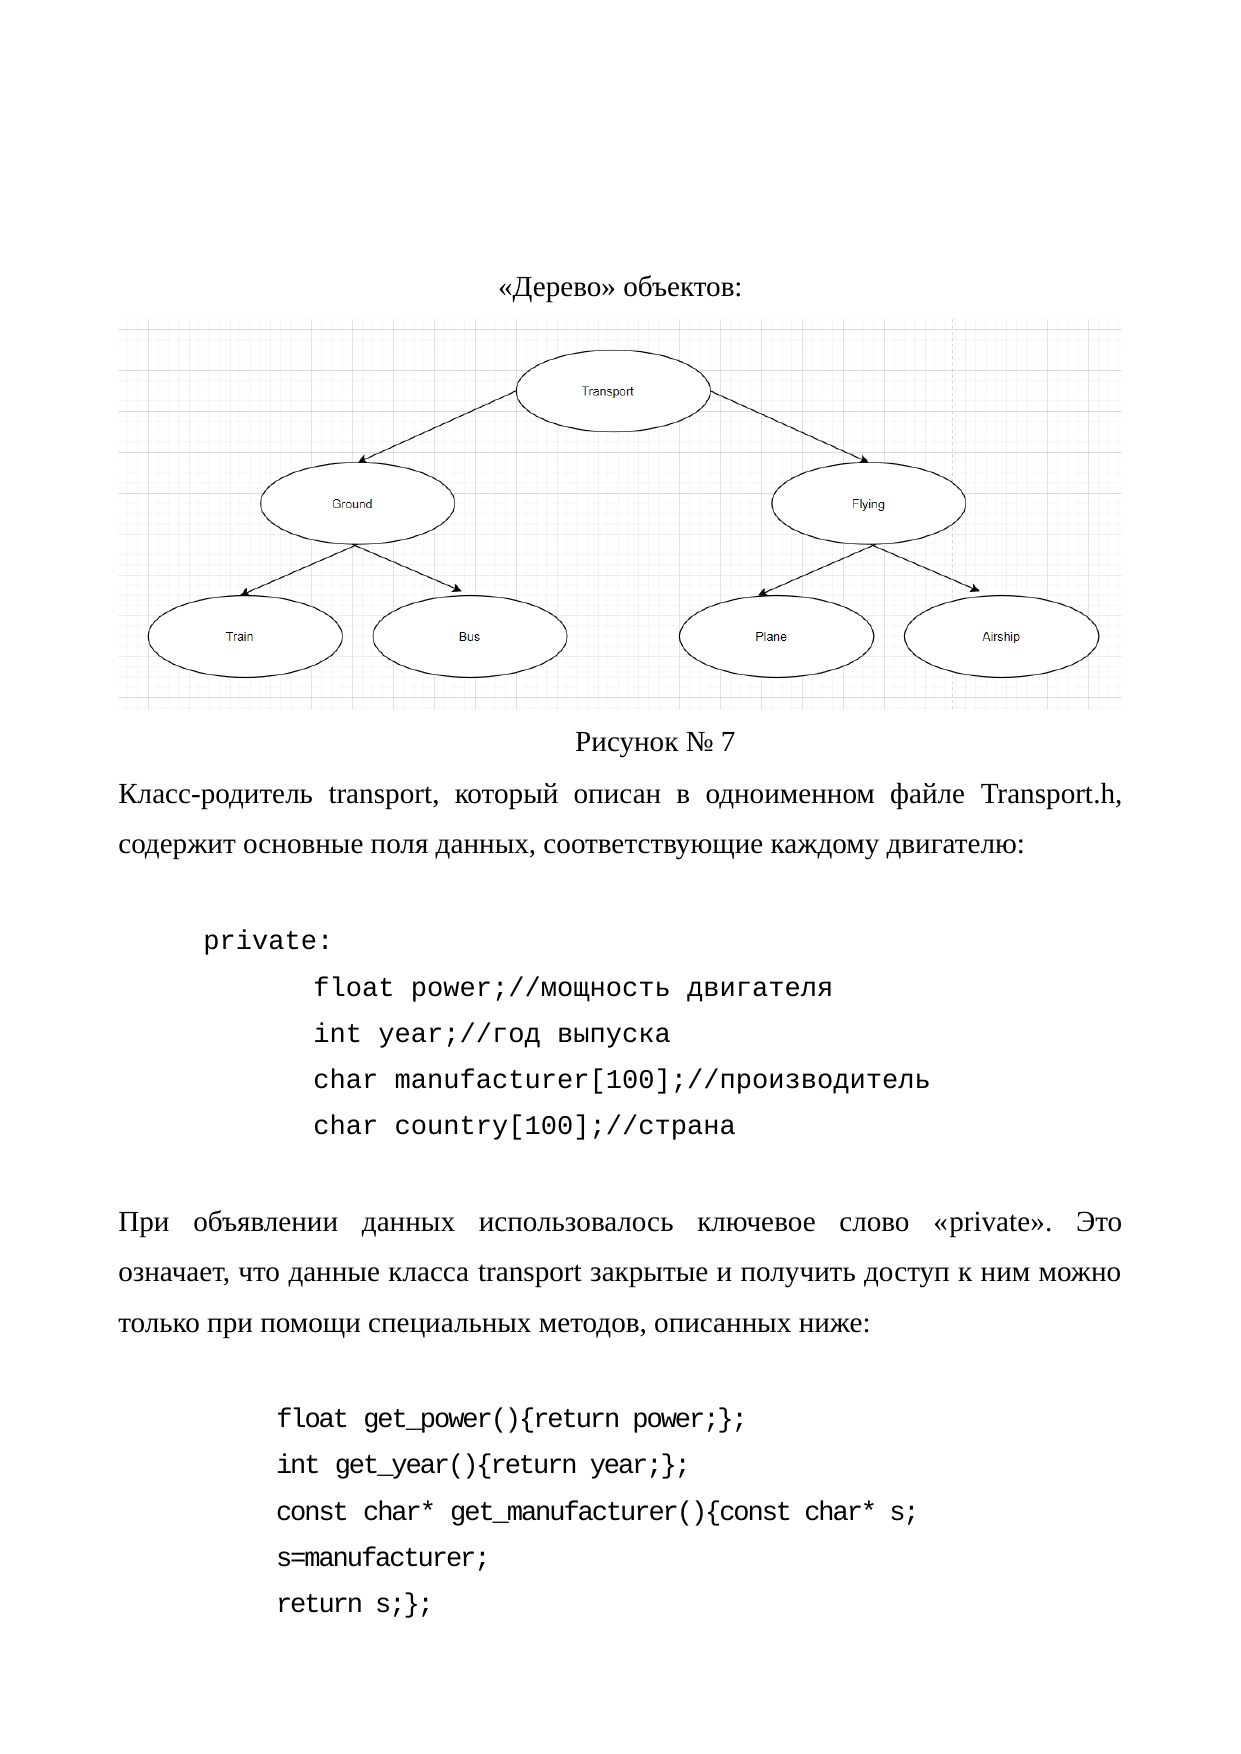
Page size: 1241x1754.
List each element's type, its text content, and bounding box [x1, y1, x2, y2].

text int year;//год выпуска [118, 1020, 1122, 1051]
picture [118, 319, 1123, 710]
text int get_year(){return year;}; [162, 1451, 1122, 1482]
text private: [118, 927, 1122, 957]
text «Дерево» объектов: [118, 269, 1122, 303]
text return s;}; [162, 1589, 1122, 1620]
text s=manufacturer; [162, 1543, 1122, 1574]
text Рисунок № 7 [118, 724, 1122, 758]
text При объявлении данных использовалось ключевое слово «private». Это означает, что данные класса transport закрытые и получить доступ к ним можно только при помощи специальных методов, описанных ниже: [118, 1204, 1122, 1338]
text Класс-родитель transport, который описан в одноименном файле Transport.h, содержит основные поля данных, соответствующие каждому двигателю: [118, 776, 1122, 859]
text char country[100];//страна [118, 1112, 1122, 1143]
text char manufacturer[100];//производитель [118, 1066, 1122, 1097]
text float get_power(){return power;}; [118, 1405, 1122, 1436]
text float power;//мощность двигателя [118, 974, 1122, 1004]
text const char* get_manufacturer(){const char* s; [162, 1497, 1122, 1528]
